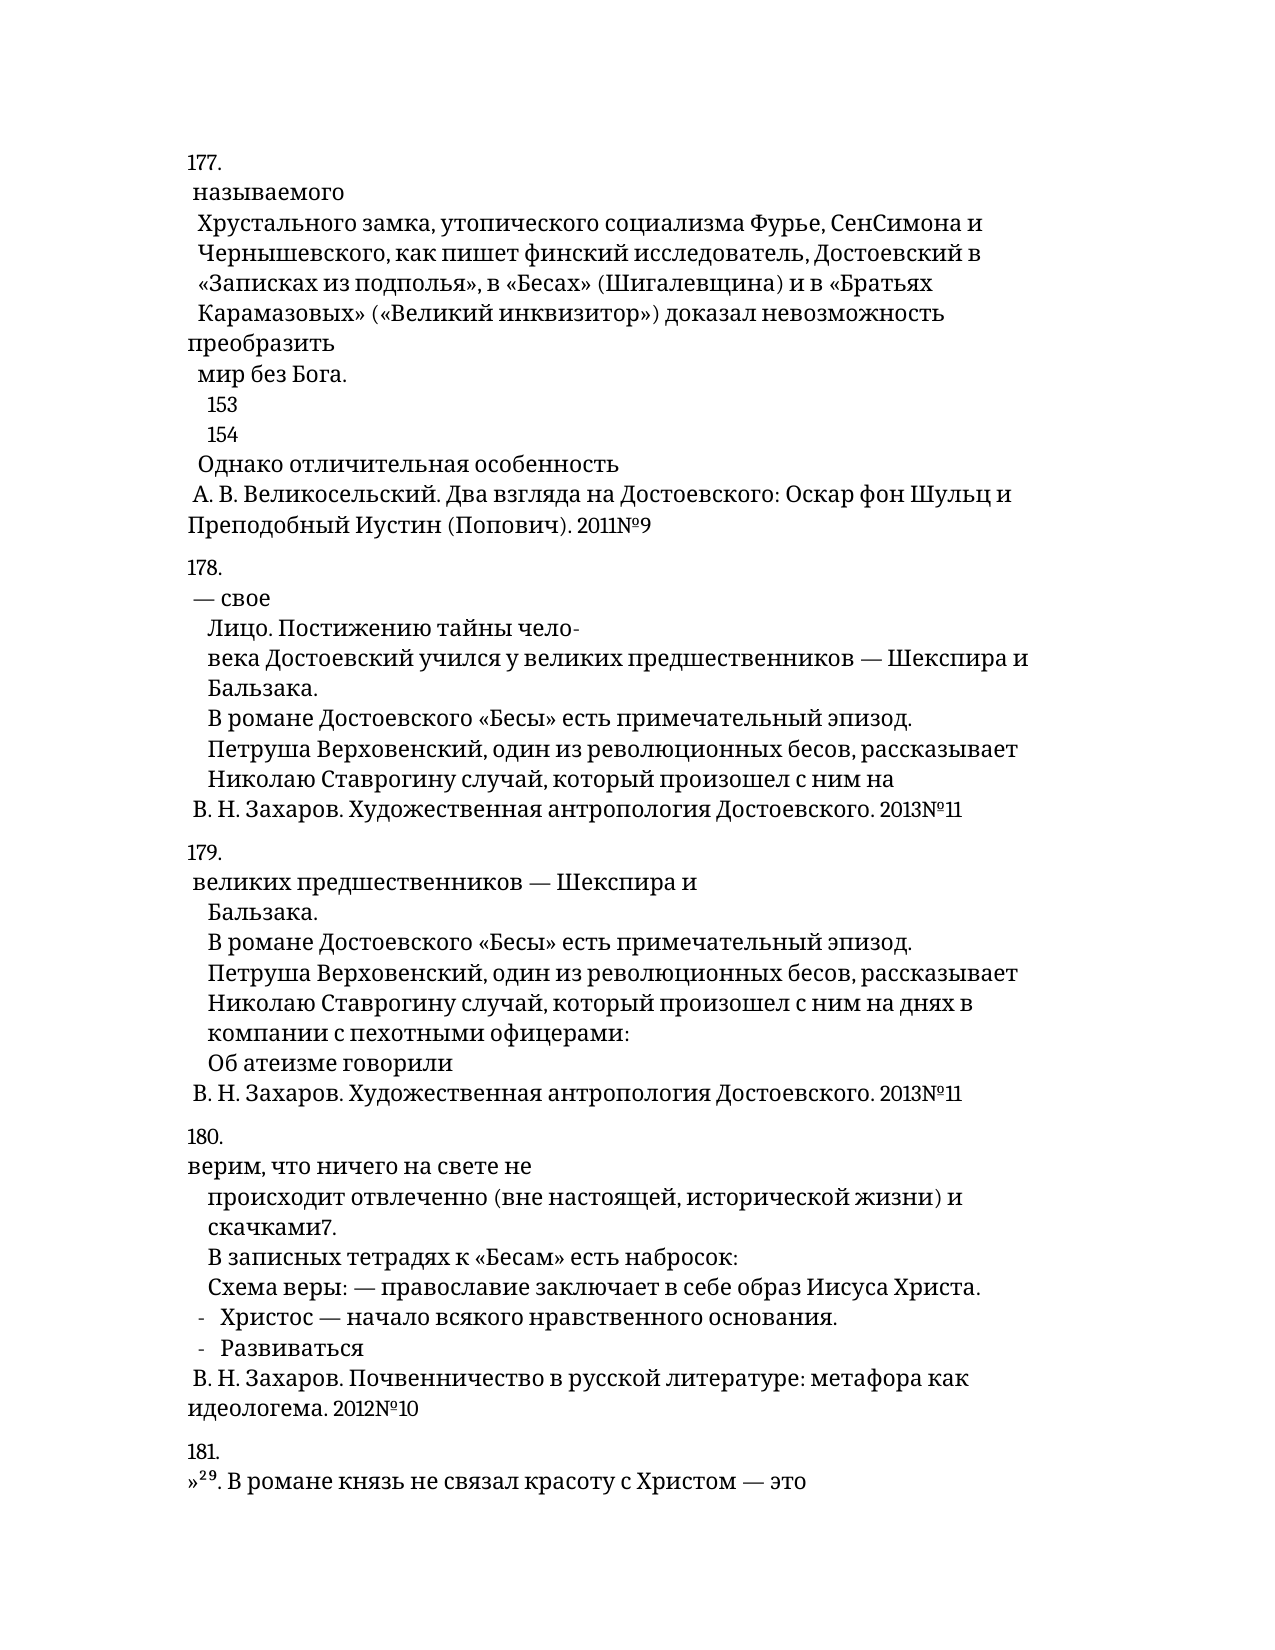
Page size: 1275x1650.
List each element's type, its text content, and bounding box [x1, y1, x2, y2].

text 178. — свое Лицо. Постижению тайны чело- века Достоевский учился у великих предшественников — Шекспира и Бальзака. В романе Достоевского «Бесы» есть примечательный эпизод. Петруша Верховенский, один из революционных бесов, рассказывает Николаю Ставрогину случай, который произошел с ним на В. Н. Захаров. Художественная антропология Достоевского. 2013№11 [187, 555, 1087, 823]
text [187, 1438, 1087, 1495]
text 179. великих предшественников — Шекспира и Бальзака. В романе Достоевского «Бесы» есть примечательный эпизод. Петруша Верховенский, один из революционных бесов, рассказывает Николаю Ставрогину случай, который произошел с ним на днях в компании с пехотными офицерами: Об атеизме говорили В. Н. Захаров. Художественная антропология Достоевского. 2013№11 [187, 839, 1087, 1108]
text 180. верим, что ничего на свете не происходит отвлеченно (вне настоящей, исторической жизни) и скачками7. В записных тетрадях к «Бесам» есть набросок: Схема веры: — православие заключает в себе образ Иисуса Христа. - Христос — начало всякого нравственного основания. - Развиваться В. Н. Захаров. Почвенничество в русской литературе: метафора как идеологема. 2012№10 [187, 1124, 1087, 1422]
text 177. называемого Хрустального замка, утопического социализма Фурье, СенСимона и Чернышевского, как пишет финский исследователь, Достоевский в «Записках из подполья», в «Бесах» (Шигалевщина) и в «Братьях Карамазовых» («Великий инквизитор») доказал невозможность преобразить мир без Бога. 153 154 Однако отличительная особенность А. В. Великосельский. Два взгляда на Достоевского: Оскар фон Шульц и Преподобный Иустин (Попович). 2011№9 [187, 150, 1087, 539]
